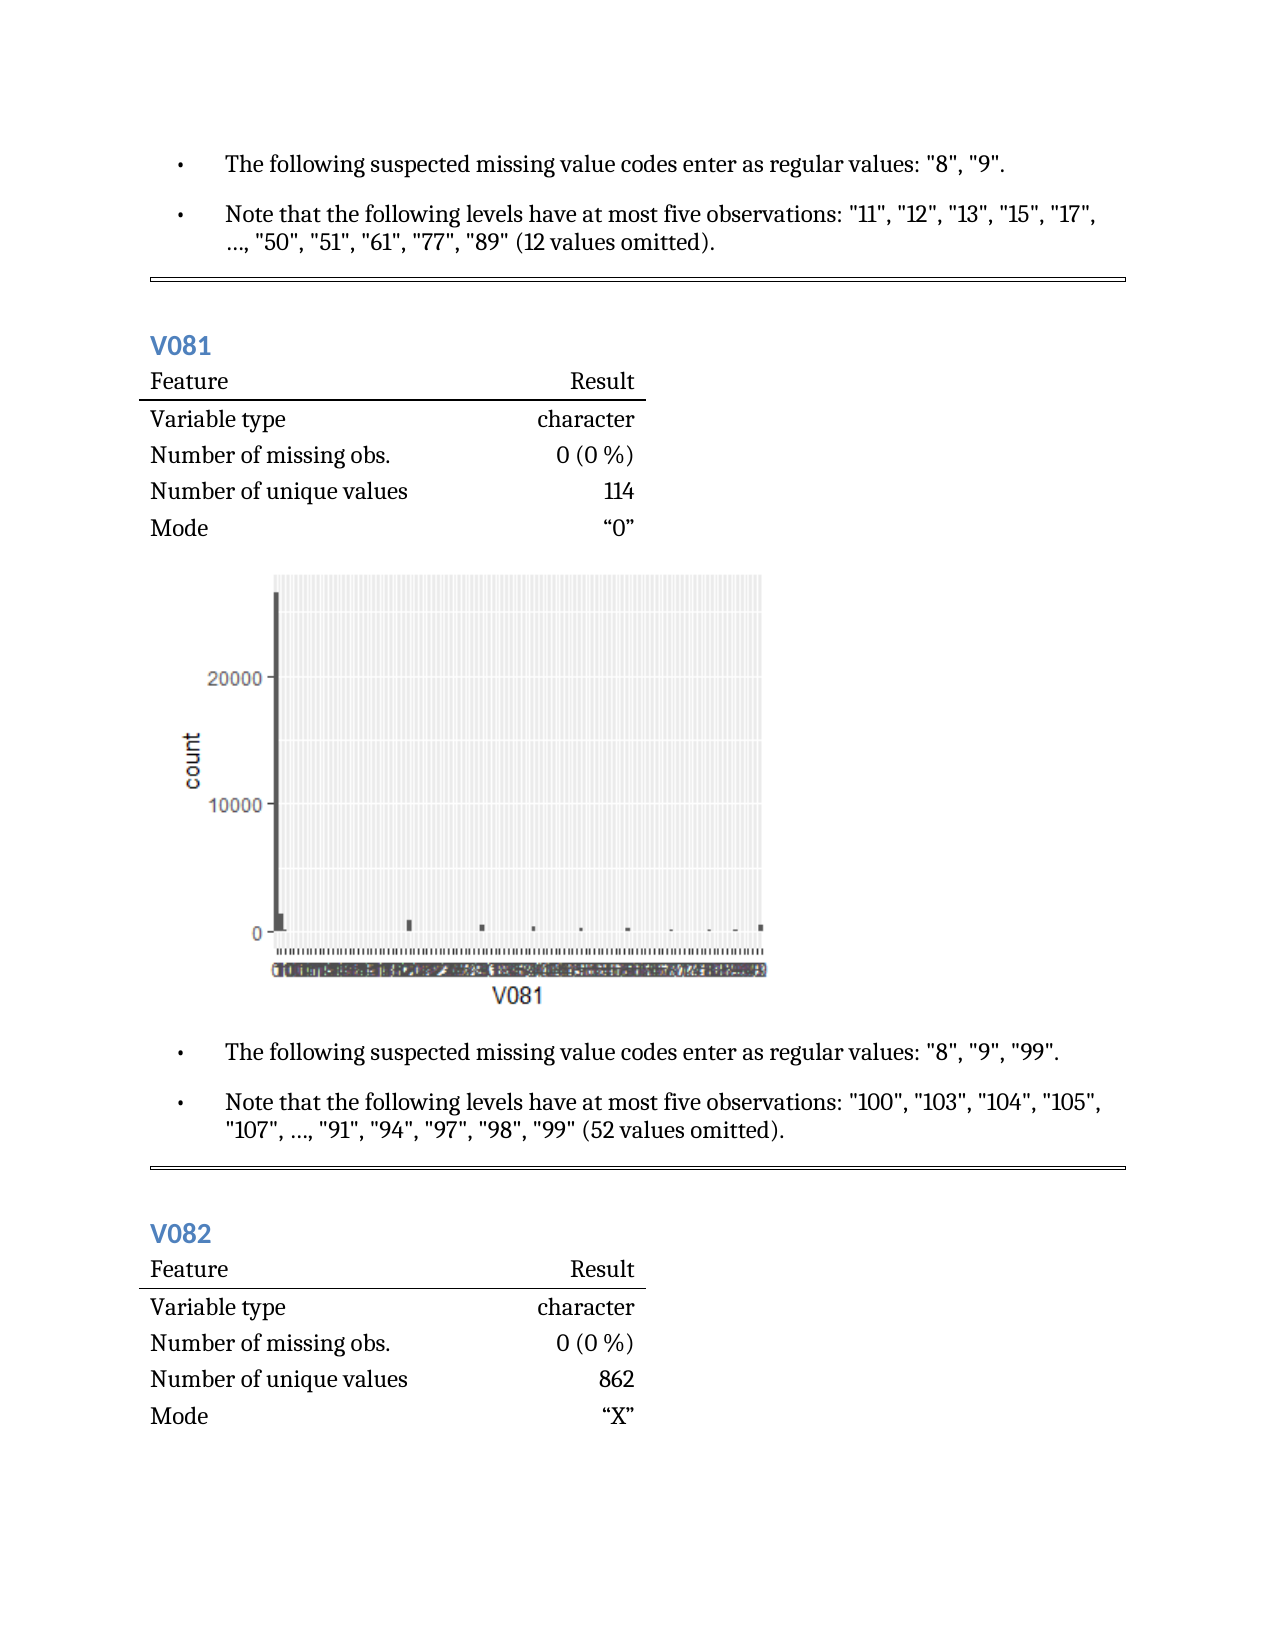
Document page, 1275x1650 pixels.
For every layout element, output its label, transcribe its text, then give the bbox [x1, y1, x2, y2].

table_header Feature [139, 363, 486, 399]
table_cell “0” [486, 510, 646, 546]
subtitle V082 [150, 1216, 1125, 1251]
table_header Feature [139, 1251, 486, 1287]
table_cell 114 [486, 474, 646, 510]
table_cell Mode [139, 1398, 486, 1434]
table_cell Number of unique values [139, 1362, 486, 1398]
table_cell Variable type [139, 1289, 486, 1325]
picture [168, 564, 776, 1020]
table_cell Variable type [139, 401, 486, 437]
table_cell Number of unique values [139, 474, 486, 510]
table_header Result [486, 363, 646, 399]
list The following suspected missing value codes enter as regular values: "8", "9". [175, 150, 1125, 179]
table_cell Number of missing obs. [139, 1325, 486, 1362]
subtitle V081 [150, 327, 1125, 363]
list Note that the following levels have at most five observations: "100", "103", "104", "105", "107", …, "91", "94", "97", "98", "99" (52 values omitted). [175, 1088, 1125, 1145]
table_cell “X” [486, 1398, 646, 1434]
list Note that the following levels have at most five observations: "11", "12", "13", "15", "17", …, "50", "51", "61", "77", "89" (12 values omitted). [175, 199, 1125, 257]
list The following suspected missing value codes enter as regular values: "8", "9", "99". [175, 1038, 1125, 1067]
table_cell 862 [486, 1362, 646, 1398]
table_header Result [486, 1251, 646, 1287]
table_cell 0 (0 %) [486, 437, 646, 473]
table_cell character [486, 1289, 646, 1325]
table_cell Mode [139, 510, 486, 546]
table_cell 0 (0 %) [486, 1325, 646, 1362]
table_cell Number of missing obs. [139, 437, 486, 473]
table_cell character [486, 401, 646, 437]
